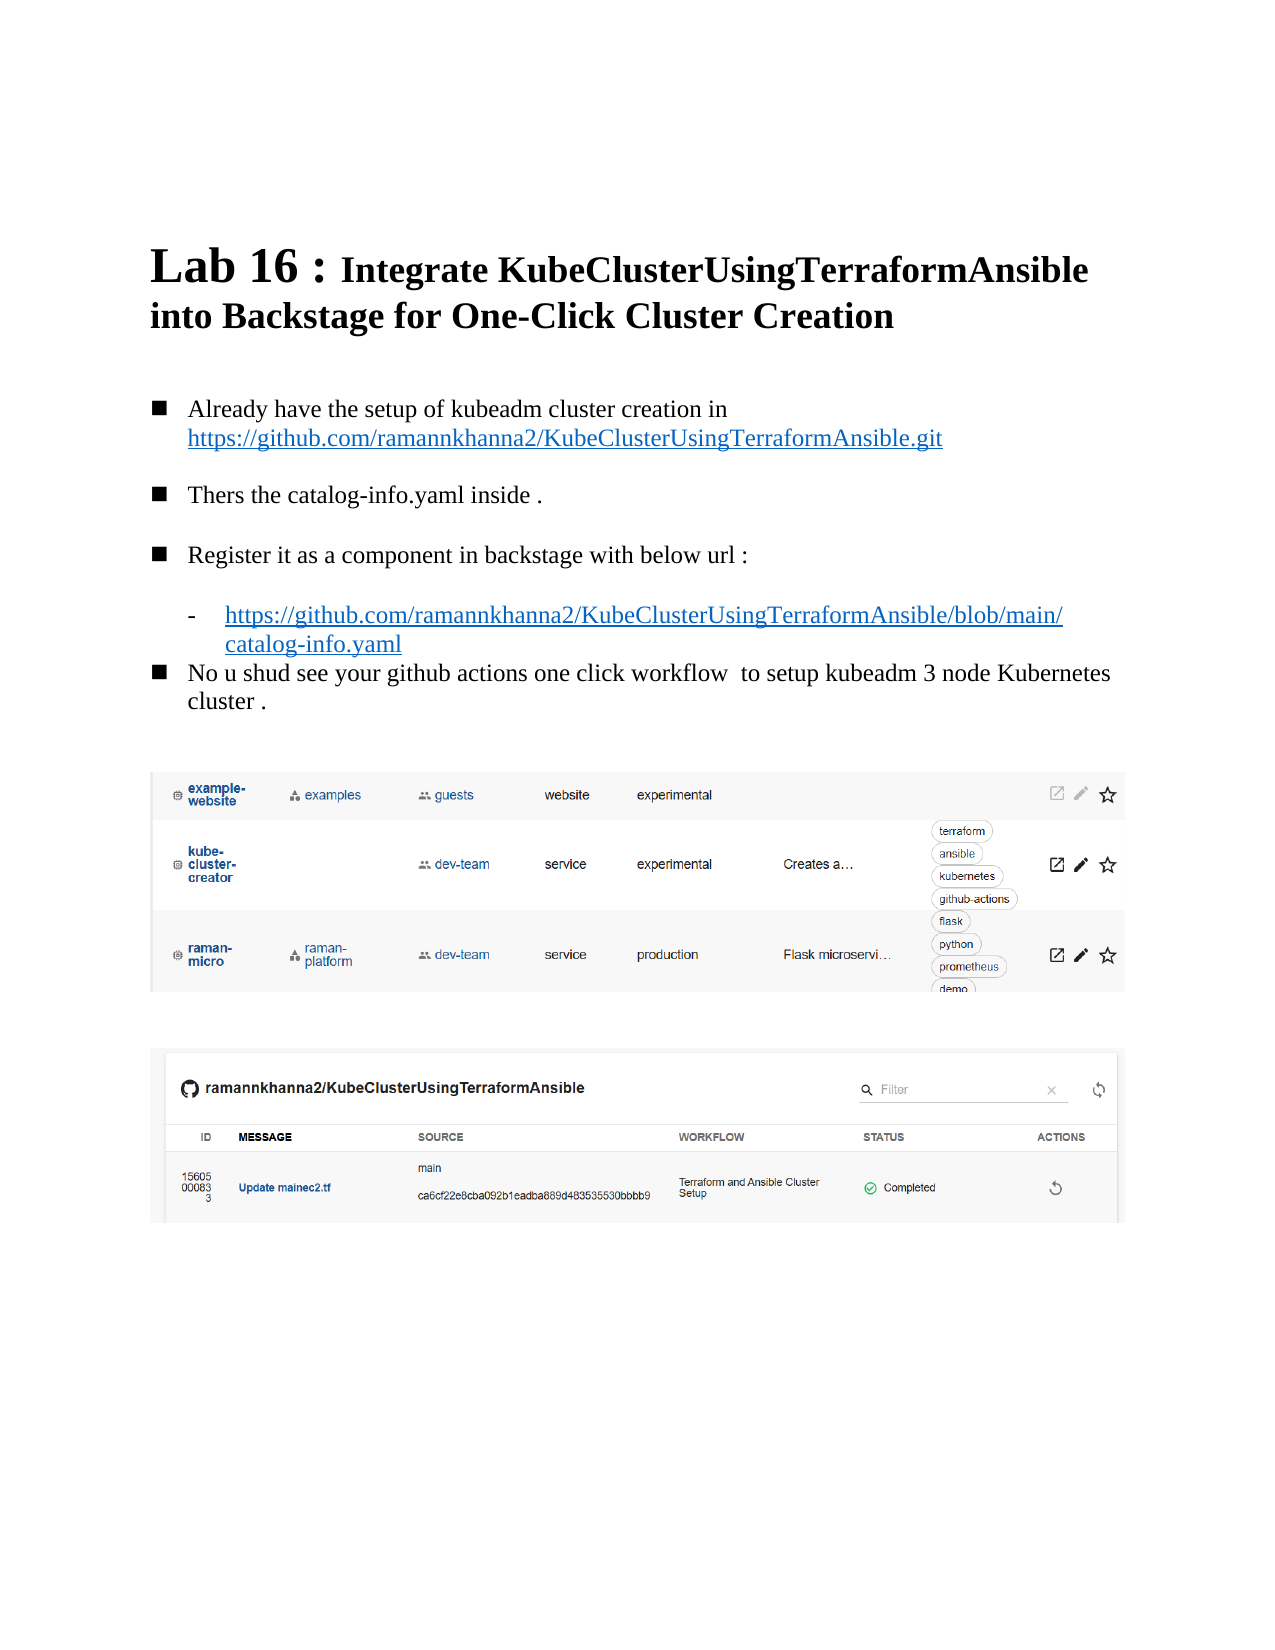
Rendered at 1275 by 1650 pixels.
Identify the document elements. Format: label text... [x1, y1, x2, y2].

picture [150, 772, 1125, 992]
list https://github.com/ramannkhanna2/KubeClusterUsingTerraformAnsible/blob/main/catalog-info.yaml [187, 600, 1125, 658]
list Register it as a component in backstage with below url : [150, 540, 1125, 569]
list Already have the setup of kubeadm cluster creation in https://github.com/ramannkhanna2/KubeClusterUsingTerraformAnsible.git [150, 394, 1125, 452]
list Thers the catalog-info.yaml inside . [150, 481, 1125, 509]
list No u shud see your github actions one click workflow to setup kubeadm 3 node Kubernetes cluster . [150, 658, 1125, 715]
picture [150, 1048, 1125, 1223]
text Lab 16 : Integrate KubeClusterUsingTerraformAnsible into Backstage for One-Click Cluster Creation [150, 236, 1125, 337]
